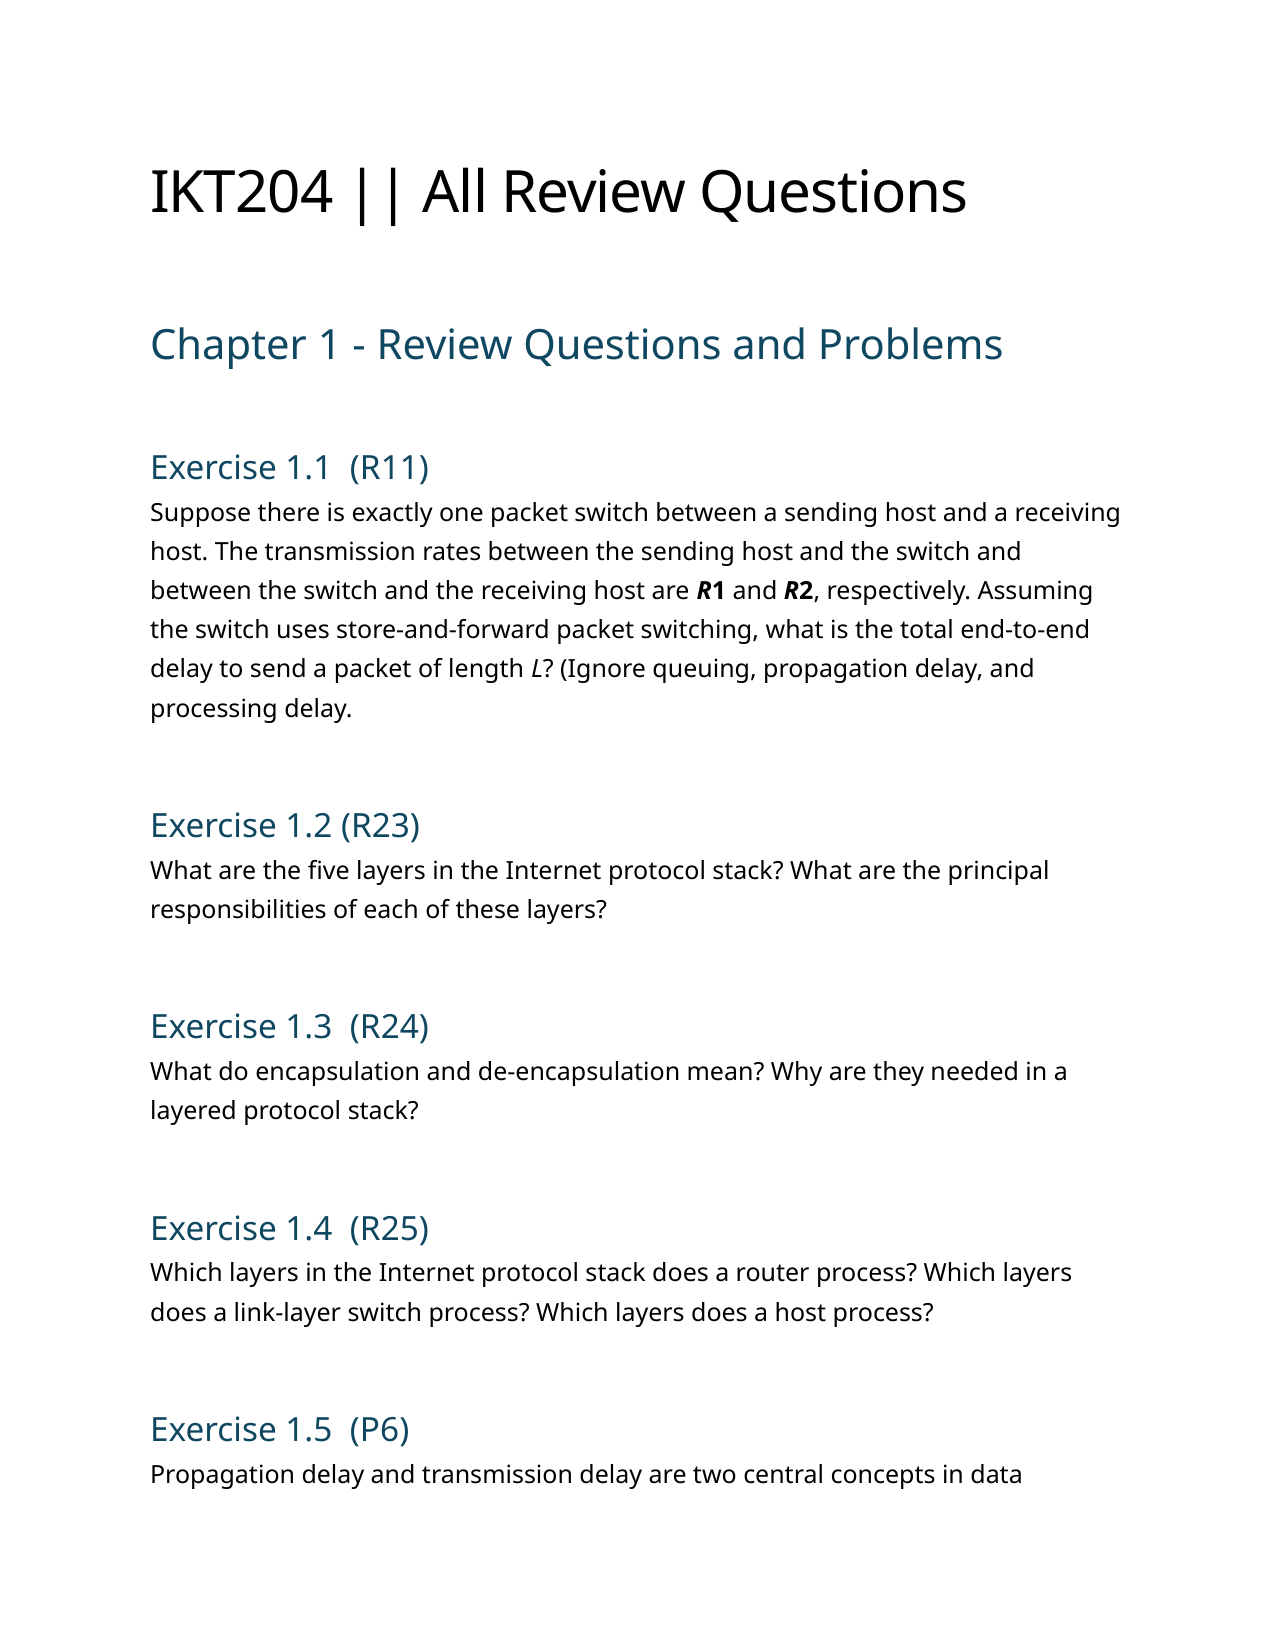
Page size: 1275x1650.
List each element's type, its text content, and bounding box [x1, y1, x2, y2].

text Exercise 1.2 (R23) What are the five layers in the Internet protocol stack? What are the principal responsibilities of each of these layers? [150, 802, 1125, 926]
text Exercise 1.4 (R25) Which layers in the Internet protocol stack does a router process? Which layers does a link-layer switch process? Which layers does a host process? [150, 1204, 1125, 1328]
text Exercise 1.3 (R24) What do encapsulation and de-encapsulation mean? Why are they needed in a layered protocol stack? [150, 1003, 1125, 1127]
title IKT204 || All Review Questions [150, 150, 1125, 229]
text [150, 1406, 1125, 1491]
text Exercise 1.1 (R11) Suppose there is exactly one packet switch between a sending host and a receiving host. The transmission rates between the sending host and the switch and between the switch and the receiving host are R1 and R2, respectively. Assuming the switch uses store-and-forward packet switching, what is the total end-to-end delay to send a packet of length L? (Ignore queuing, propagation delay, and processing delay. [150, 444, 1125, 724]
subtitle Chapter 1 - Review Questions and Problems [150, 314, 1125, 371]
